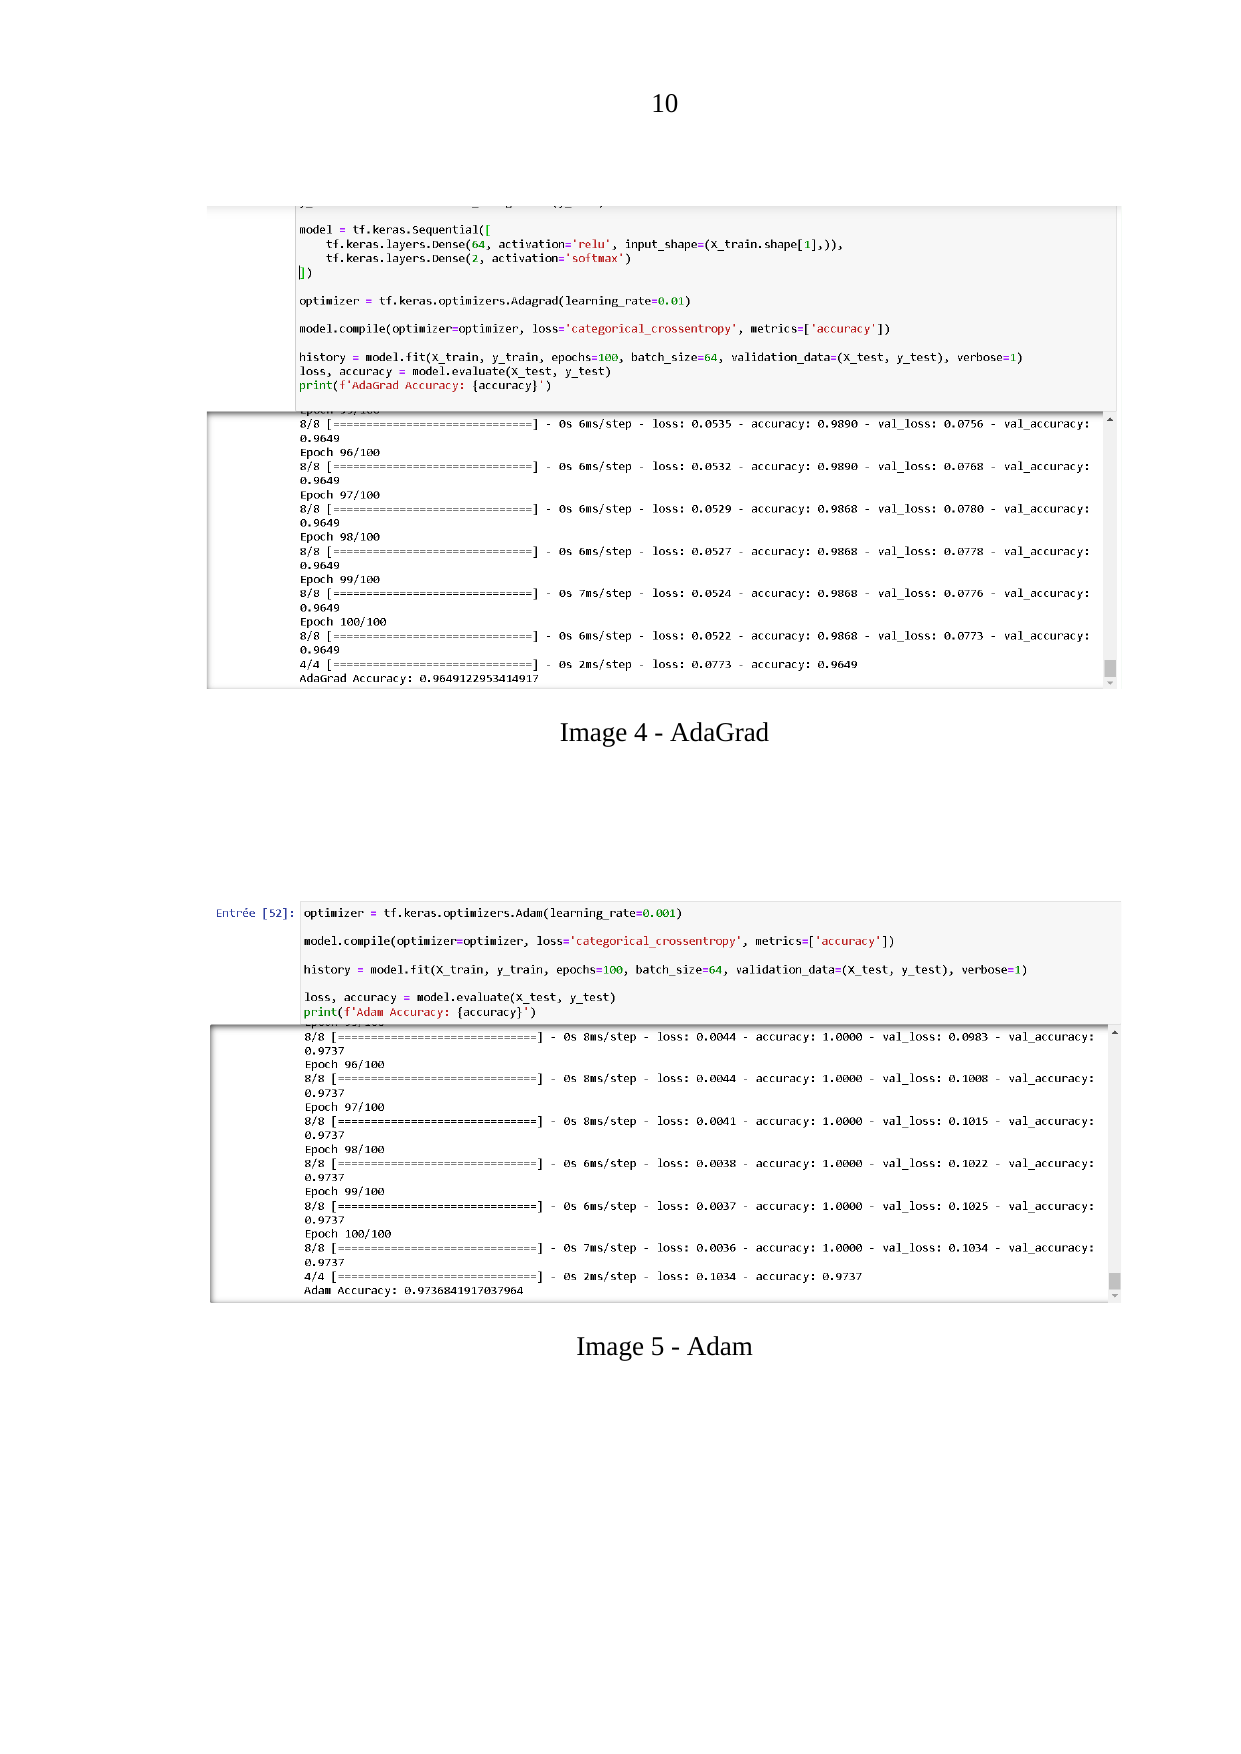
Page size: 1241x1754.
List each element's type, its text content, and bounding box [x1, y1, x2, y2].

picture [206, 206, 1122, 689]
text Image 4 - AdaGrad [207, 716, 1122, 748]
text Image 5 - Adam [207, 1330, 1122, 1361]
picture [206, 900, 1122, 1303]
